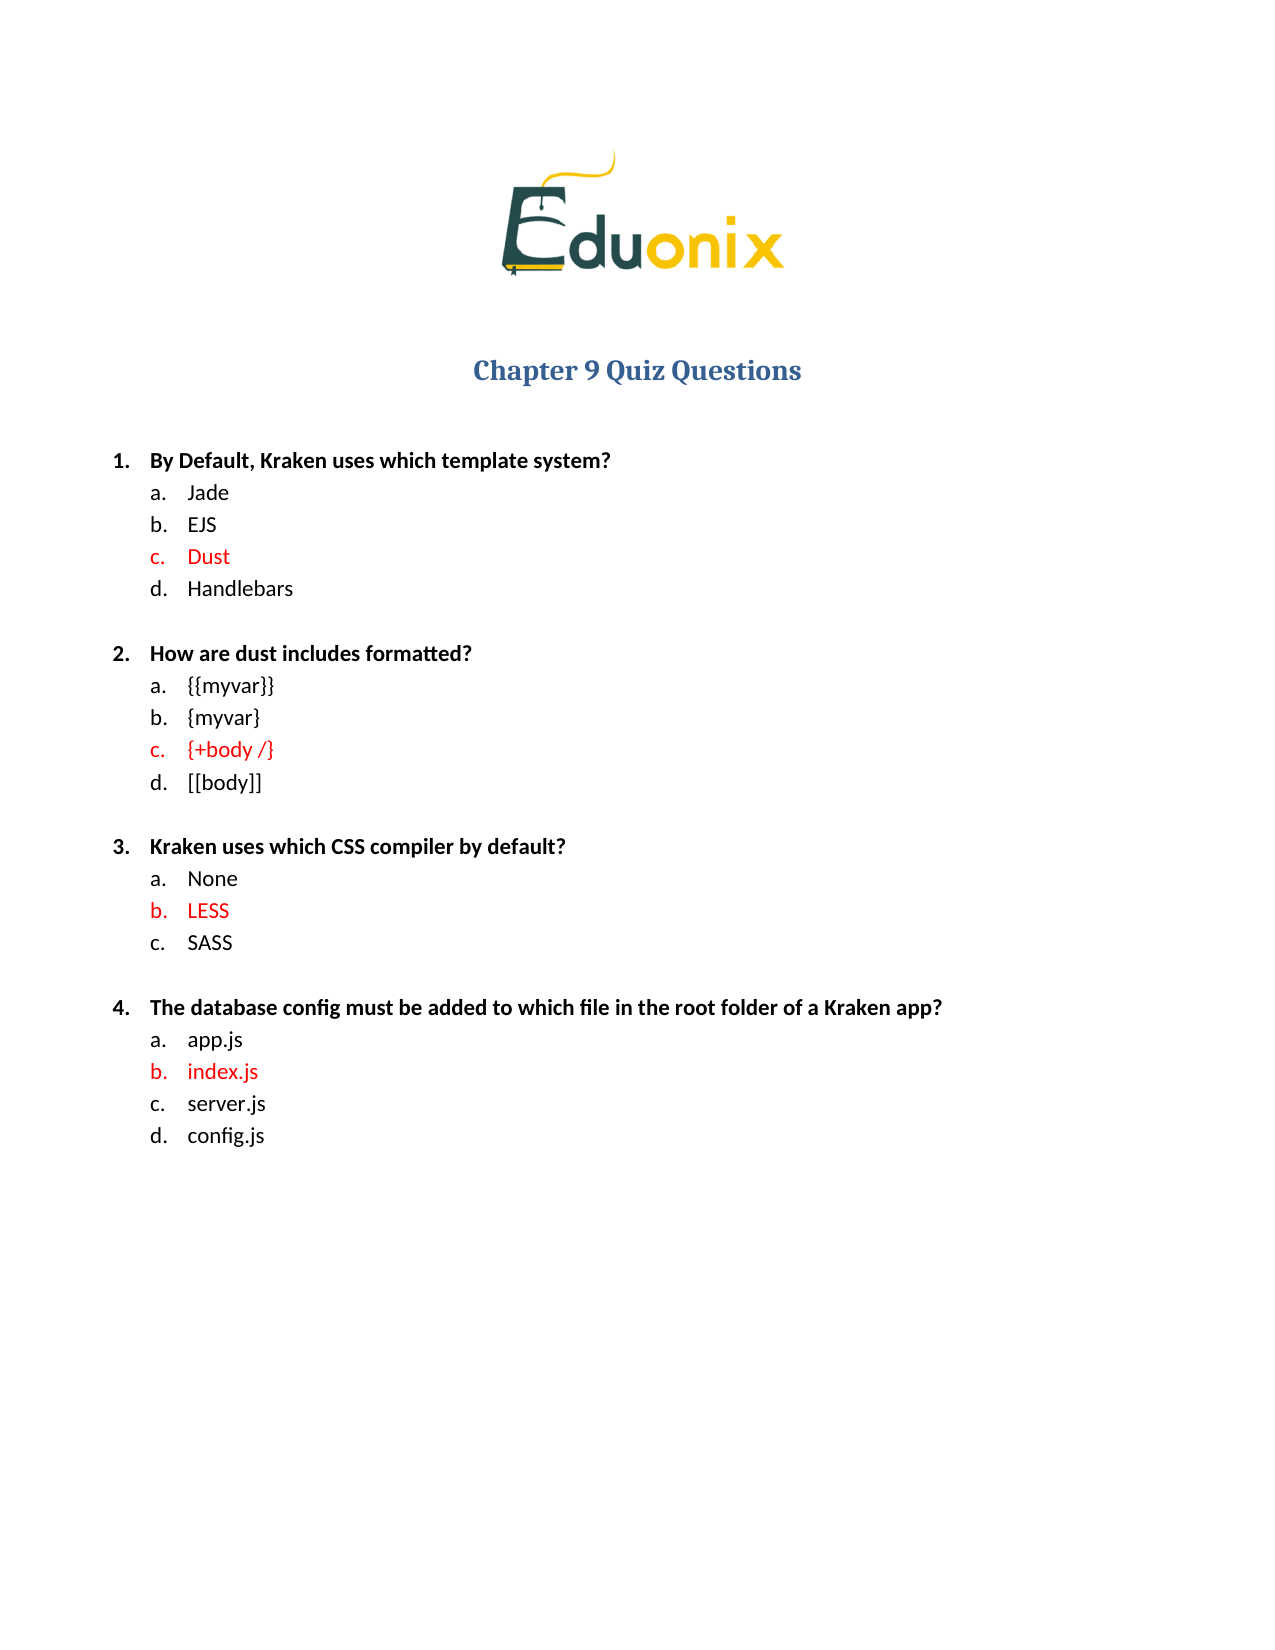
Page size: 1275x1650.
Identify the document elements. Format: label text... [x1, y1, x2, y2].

list By Default, Kraken uses which template system? [112, 446, 1200, 474]
list index.js [150, 1057, 1200, 1085]
subtitle Chapter 9 Quiz Questions [75, 354, 1200, 388]
list SASS [150, 928, 1200, 957]
list Handlebars [150, 574, 1200, 602]
list None [150, 864, 1200, 892]
list {{myvar}} [150, 671, 1200, 699]
list LESS [150, 896, 1200, 924]
list How are dust includes formatted? [112, 639, 1200, 667]
list app.js [150, 1025, 1200, 1053]
list Kraken uses which CSS compiler by default? [112, 832, 1200, 860]
list Dust [150, 542, 1200, 570]
list The database config must be added to which file in the root folder of a Kraken app? [112, 993, 1200, 1021]
list {+body /} [150, 735, 1200, 763]
picture [463, 125, 812, 300]
list server.js [150, 1089, 1200, 1117]
list Jade [150, 478, 1200, 506]
list config.js [150, 1122, 1200, 1150]
list EJS [150, 510, 1200, 538]
list {myvar} [150, 703, 1200, 731]
list [[body]] [150, 768, 1200, 796]
